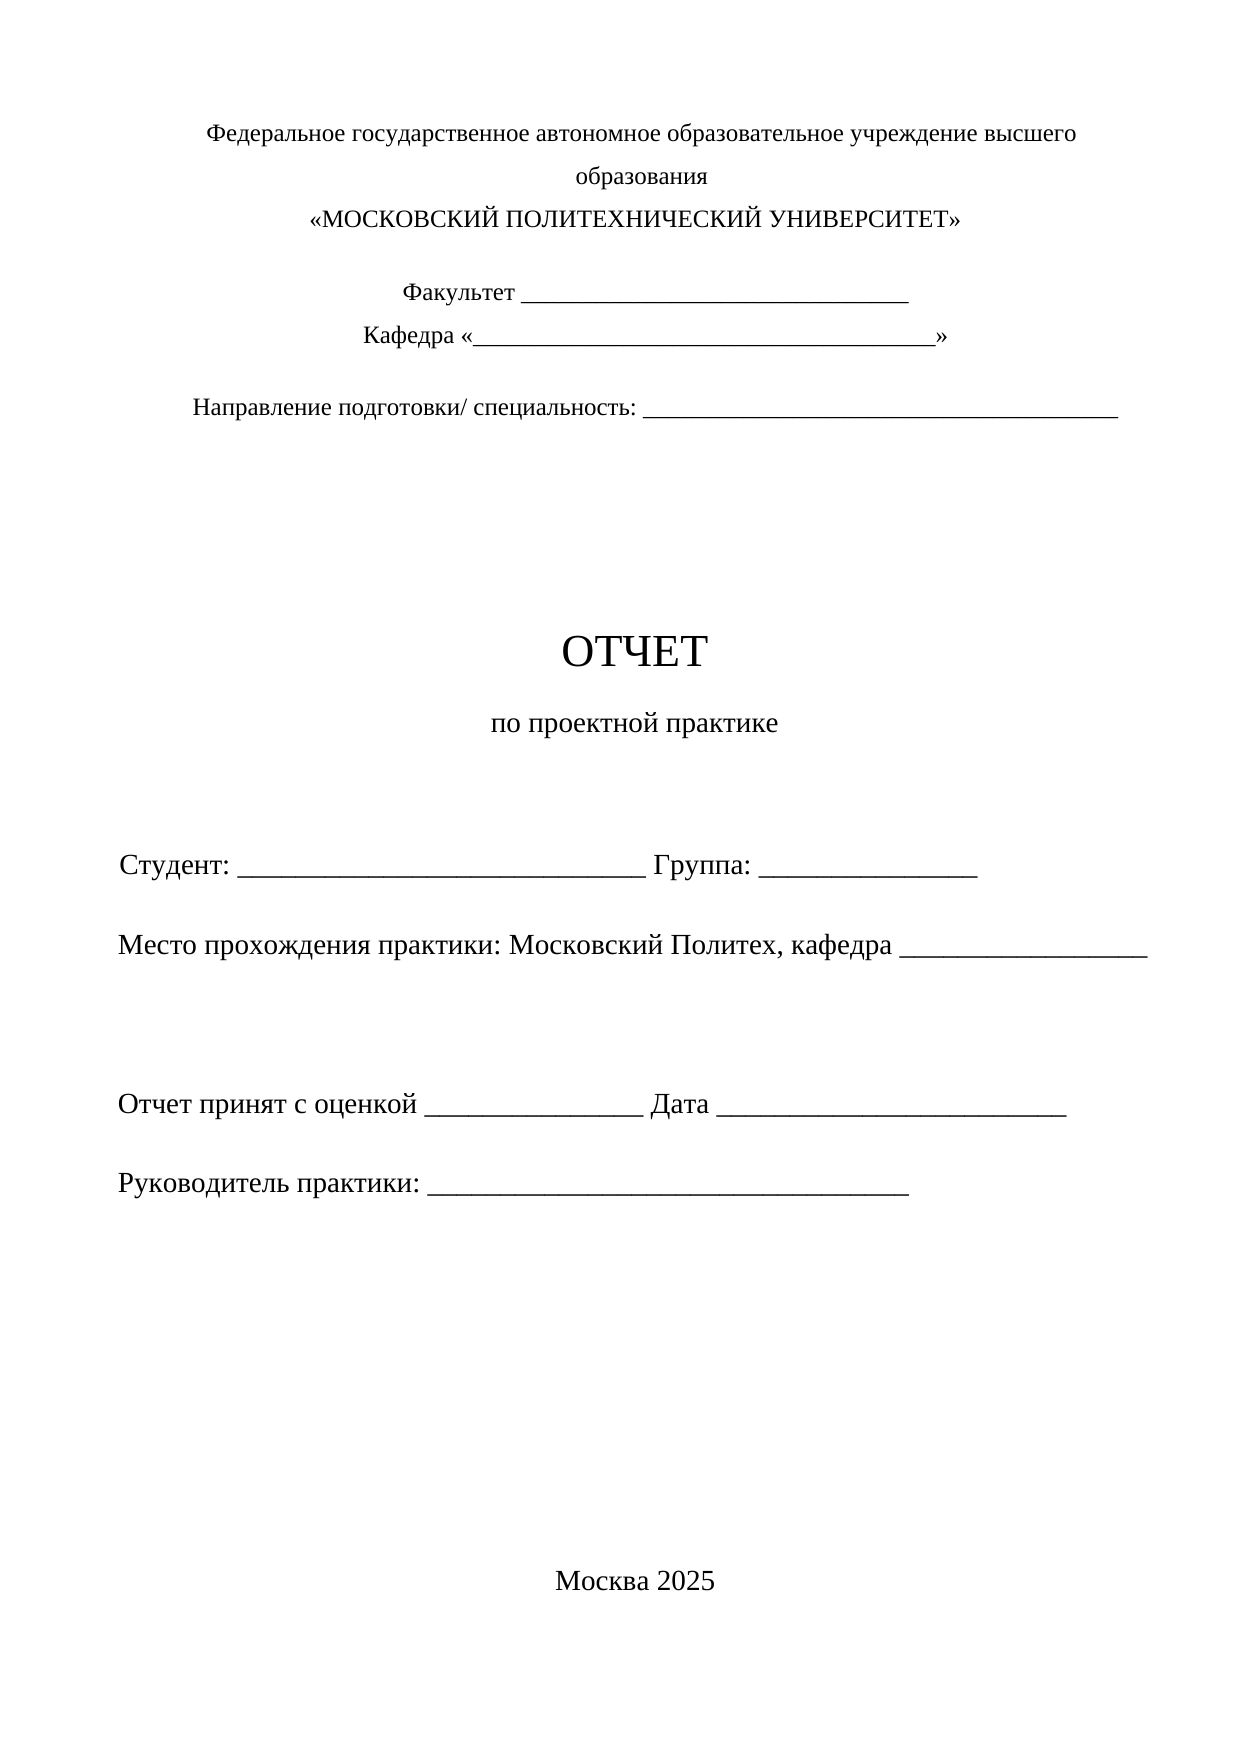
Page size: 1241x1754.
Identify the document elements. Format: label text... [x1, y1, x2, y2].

text Москва 2025 [119, 1563, 1151, 1596]
text Федеральное государственное автономное образовательное учреждение высшего образования [185, 118, 1098, 190]
text Студент: ____________________________ Группа: _______________ [119, 847, 1151, 881]
text Направление подготовки/ специальность: ______________________________________ [161, 392, 1150, 421]
text Место прохождения практики: Московский Политех, кафедра _________________ [118, 927, 1152, 960]
text Факультет _______________________________ Кафедра «_____________________________________» [161, 277, 1150, 348]
text ОТЧЕТ [119, 623, 1150, 676]
text «МОСКОВСКИЙ ПОЛИТЕХНИЧЕСКИЙ УНИВЕРСИТЕТ» [185, 204, 1085, 233]
text по проектной практике [119, 705, 1150, 739]
text Руководитель практики: _________________________________ [118, 1165, 1145, 1199]
text Отчет принят с оценкой _______________ Дата ________________________ [118, 1086, 1145, 1119]
